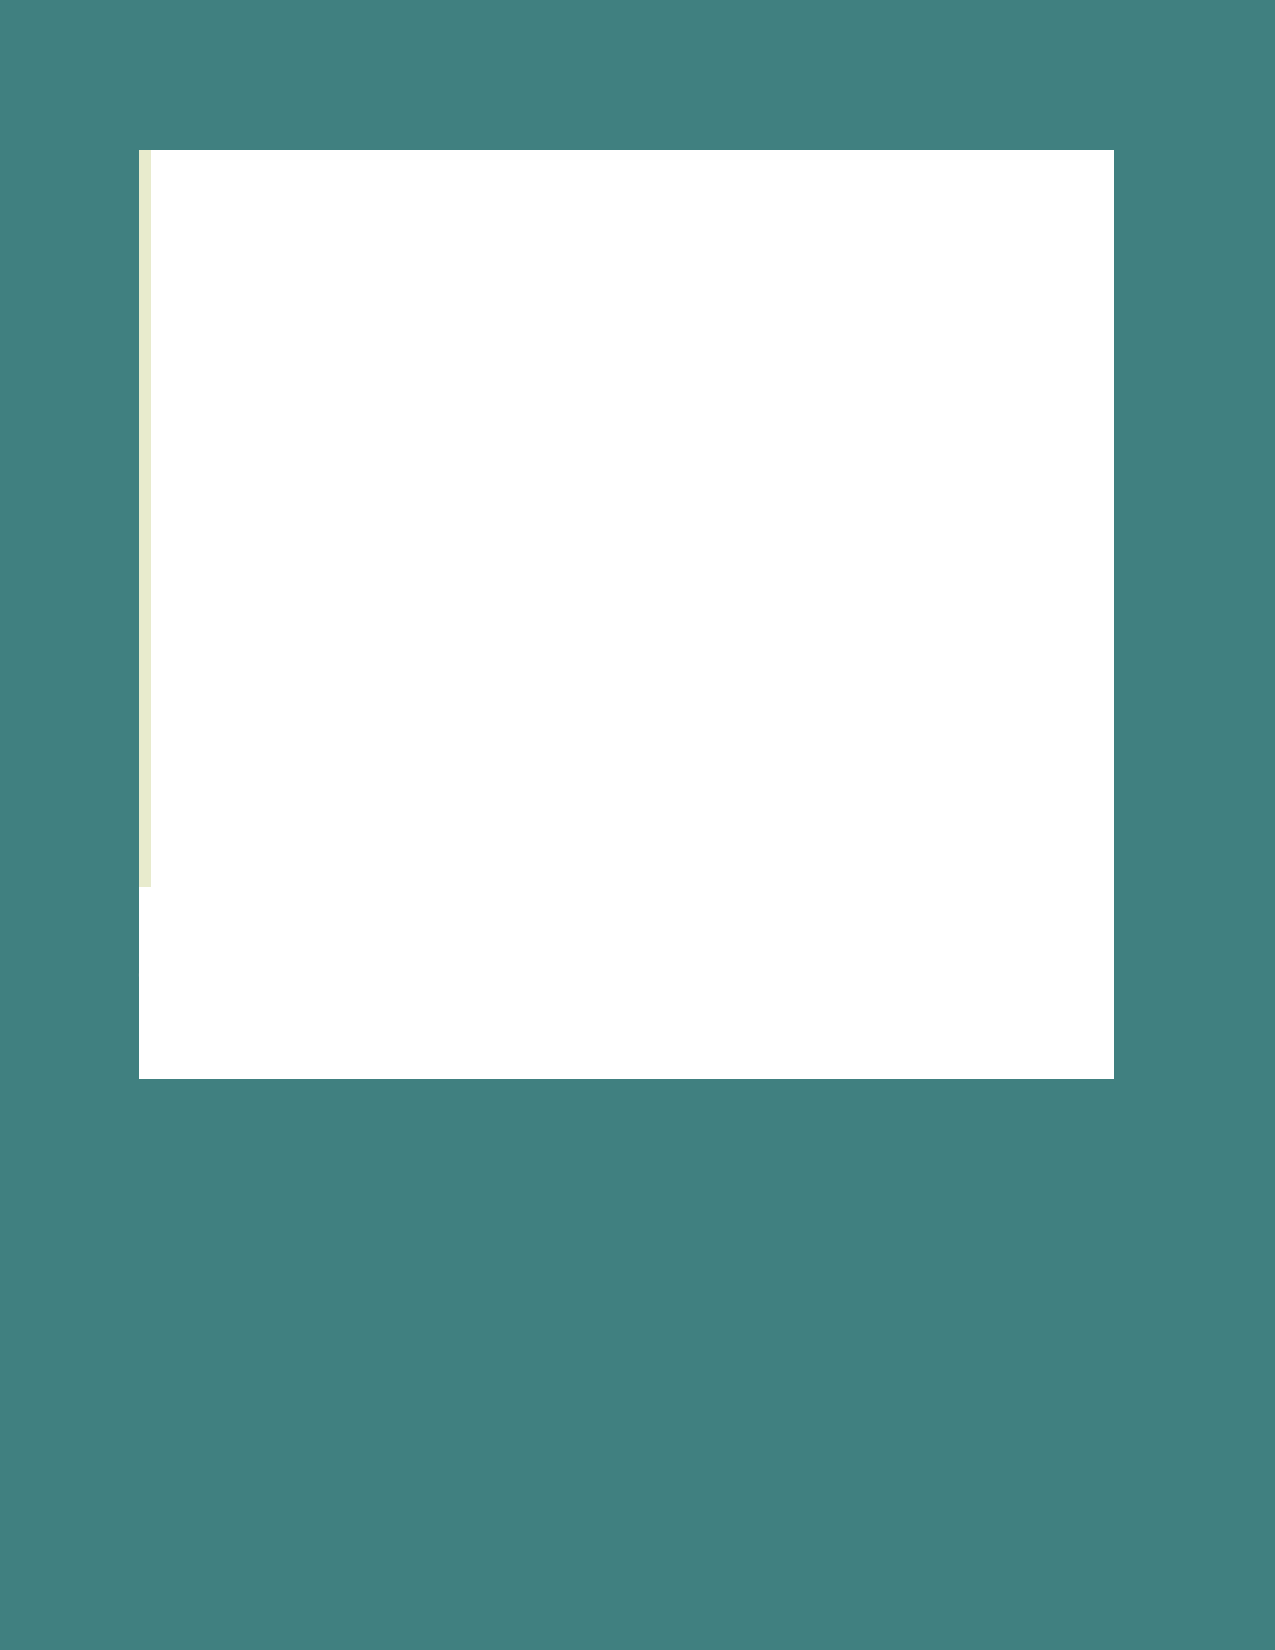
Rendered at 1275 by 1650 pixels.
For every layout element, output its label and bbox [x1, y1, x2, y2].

table_header [139, 150, 1114, 1079]
